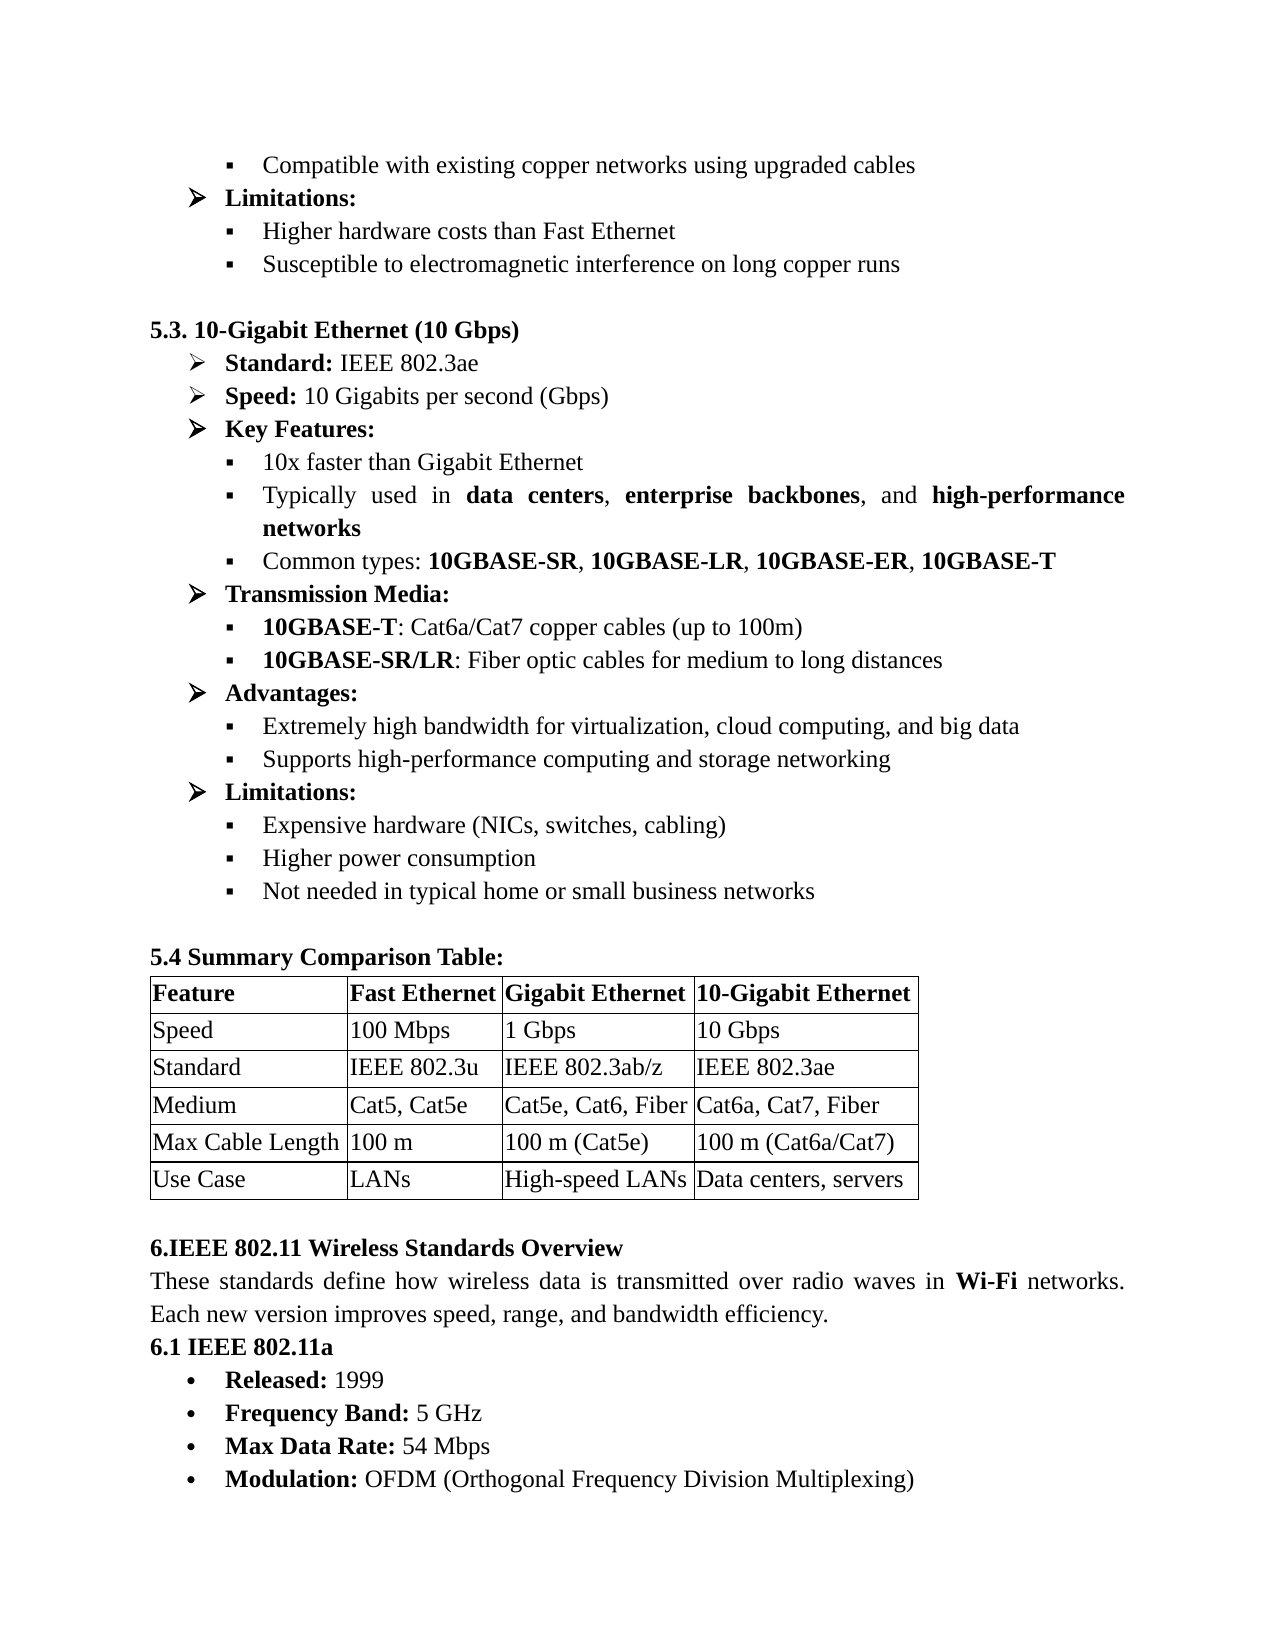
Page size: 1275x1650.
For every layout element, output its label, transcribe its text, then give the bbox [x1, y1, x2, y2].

list Max Data Rate: 54 Mbps [187, 1431, 1125, 1459]
text 6.1 IEEE 802.11a [150, 1332, 1125, 1361]
table_cell Use Case [151, 1163, 347, 1199]
list Higher power consumption [225, 843, 1125, 872]
list Limitations: [187, 183, 1125, 212]
list Released: 1999 [187, 1365, 1125, 1393]
list 10x faster than Gigabit Ethernet [225, 447, 1125, 476]
table_header Feature [151, 977, 347, 1013]
list 10GBASE-T: Cat6a/Cat7 copper cables (up to 100m) [225, 612, 1125, 641]
list Common types: 10GBASE-SR, 10GBASE-LR, 10GBASE-ER, 10GBASE-T [225, 546, 1125, 575]
list Higher hardware costs than Fast Ethernet [225, 216, 1125, 245]
list Compatible with existing copper networks using upgraded cables [225, 150, 1125, 179]
list Frequency Band: 5 GHz [187, 1398, 1125, 1427]
text 5.3. 10-Gigabit Ethernet (10 Gbps) [150, 315, 1125, 344]
list Typically used in data centers, enterprise backbones, and high-performance networks [225, 480, 1125, 542]
table_cell 1 Gbps [503, 1014, 694, 1050]
table_cell Cat6a, Cat7, Fiber [695, 1088, 918, 1124]
table_cell 100 m (Cat6a/Cat7) [695, 1125, 918, 1161]
table_cell IEEE 802.3ae [695, 1051, 918, 1087]
text 6.IEEE 802.11 Wireless Standards Overview [150, 1233, 1125, 1261]
table_cell Data centers, servers [695, 1163, 918, 1199]
table_cell 100 m (Cat5e) [503, 1125, 694, 1161]
list Expensive hardware (NICs, switches, cabling) [225, 810, 1125, 839]
list Speed: 10 Gigabits per second (Gbps) [187, 381, 1125, 410]
table_header 10-Gigabit Ethernet [695, 977, 918, 1013]
table_cell IEEE 802.3u [348, 1051, 502, 1087]
list Transmission Media: [187, 579, 1125, 608]
table_cell Medium [151, 1088, 347, 1124]
table_cell Cat5e, Cat6, Fiber [503, 1088, 694, 1124]
list Advantages: [187, 678, 1125, 707]
table_cell LANs [348, 1163, 502, 1199]
table_header Gigabit Ethernet [503, 977, 694, 1013]
table_cell 100 Mbps [348, 1014, 502, 1050]
table_header Fast Ethernet [348, 977, 502, 1013]
table_cell 100 m [348, 1125, 502, 1161]
list Not needed in typical home or small business networks [225, 876, 1125, 905]
table_cell High-speed LANs [503, 1163, 694, 1199]
table_cell Cat5, Cat5e [348, 1088, 502, 1124]
text 5.4 Summary Comparison Table: [150, 942, 1125, 971]
table_cell Max Cable Length [151, 1125, 347, 1161]
text These standards define how wireless data is transmitted over radio waves in Wi-Fi networks. Each new version improves speed, range, and bandwidth efficiency. [150, 1266, 1125, 1327]
table_cell Standard [151, 1051, 347, 1087]
table_cell Speed [151, 1014, 347, 1050]
list Susceptible to electromagnetic interference on long copper runs [225, 249, 1125, 278]
list Limitations: [187, 777, 1125, 806]
list 10GBASE-SR/LR: Fiber optic cables for medium to long distances [225, 645, 1125, 674]
list Extremely high bandwidth for virtualization, cloud computing, and big data [225, 711, 1125, 740]
table_cell IEEE 802.3ab/z [503, 1051, 694, 1087]
list Supports high-performance computing and storage networking [225, 744, 1125, 773]
table_cell 10 Gbps [695, 1014, 918, 1050]
list Standard: IEEE 802.3ae [187, 348, 1125, 377]
list Key Features: [187, 414, 1125, 443]
list Modulation: OFDM (Orthogonal Frequency Division Multiplexing) [187, 1464, 1125, 1493]
